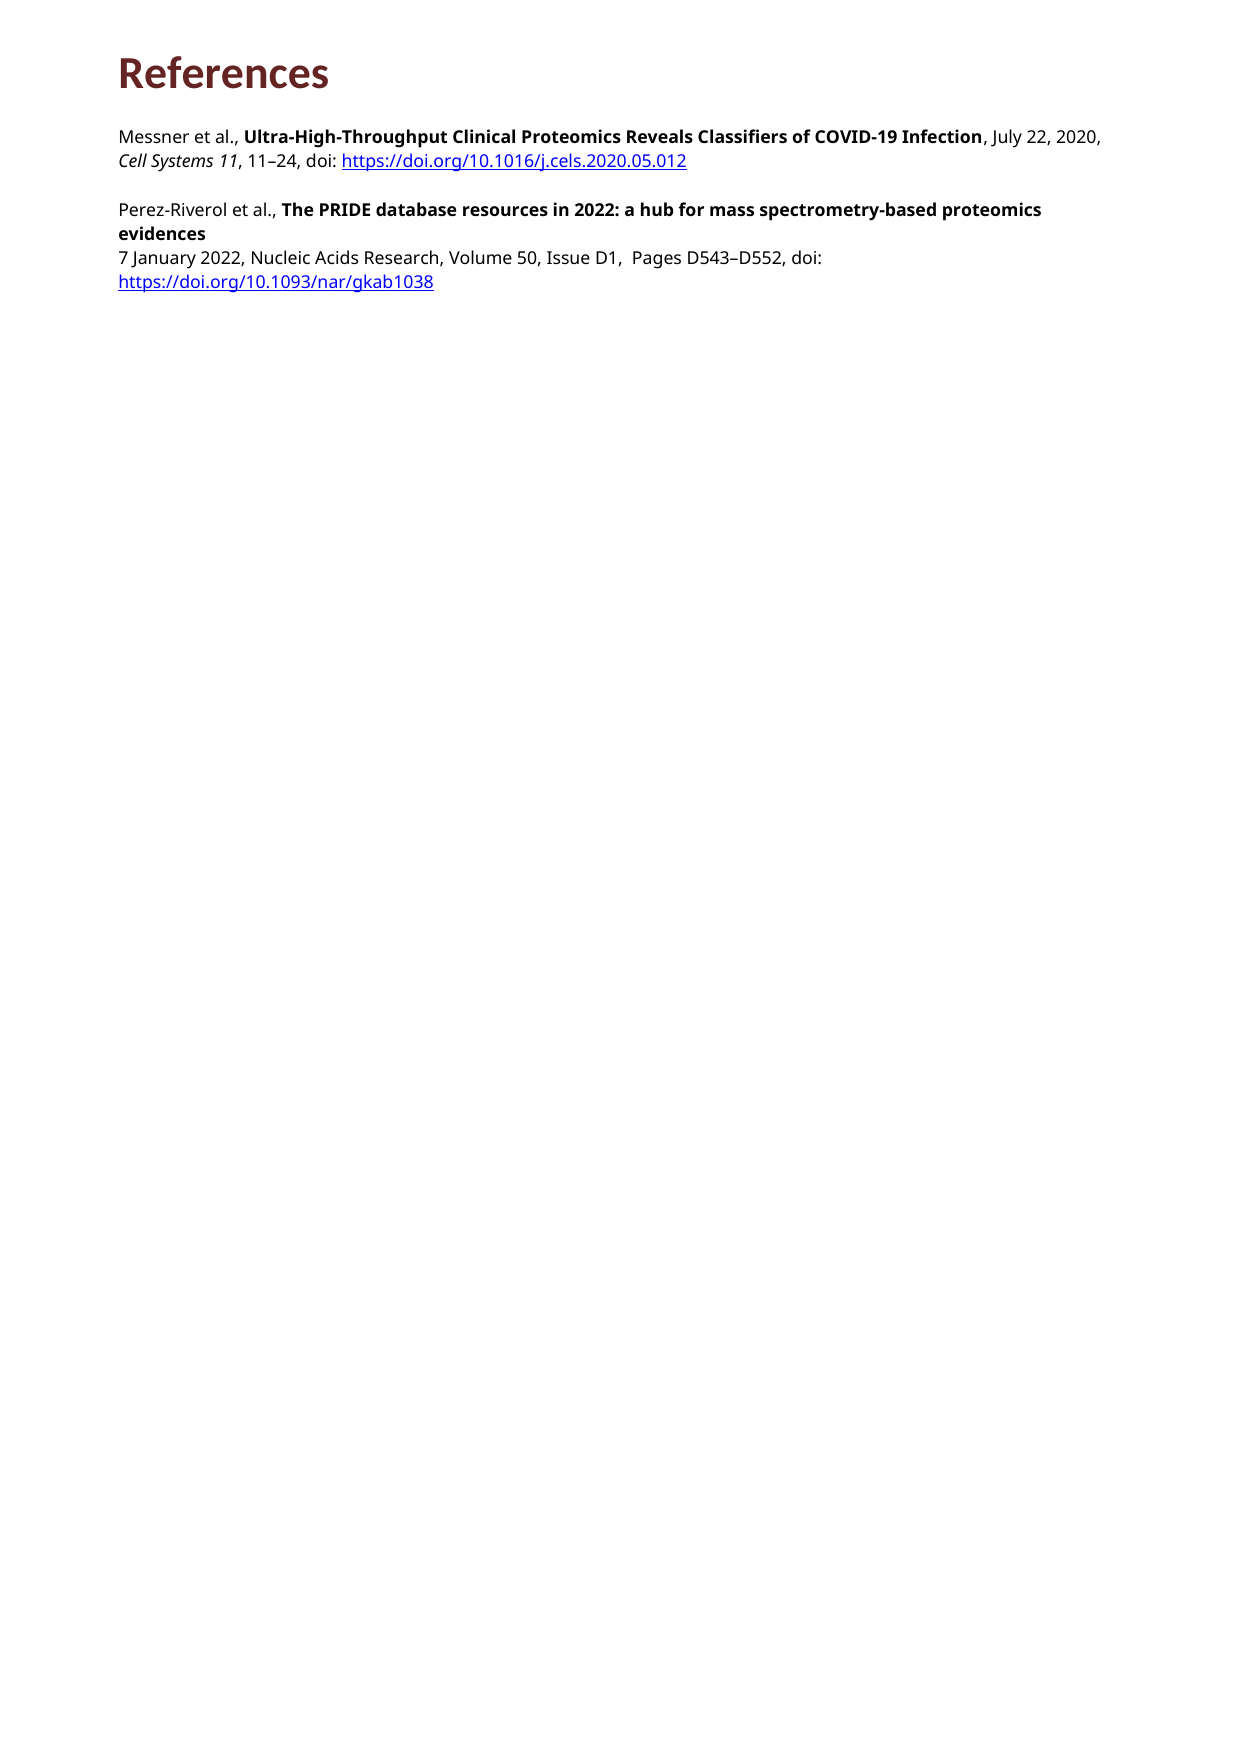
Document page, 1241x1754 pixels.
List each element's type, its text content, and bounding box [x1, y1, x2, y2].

text Messner et al., Ultra-High-Throughput Clinical Proteomics Reveals Classifiers of COVID-19 Infection, July 22, 2020, Cell Systems 11, 11–24, doi: https://doi.org/10.1016/j.cels.2020.05.012 [118, 124, 1122, 173]
text Perez-Riverol et al., The PRIDE database resources in 2022: a hub for mass spectrometry-based proteomics evidences [118, 197, 1122, 245]
text 7 January 2022, Nucleic Acids Research, Volume 50, Issue D1, Pages D543–D552, doi: https://doi.org/10.1093/nar/gkab1038 [118, 245, 1122, 294]
title References [118, 44, 1122, 100]
